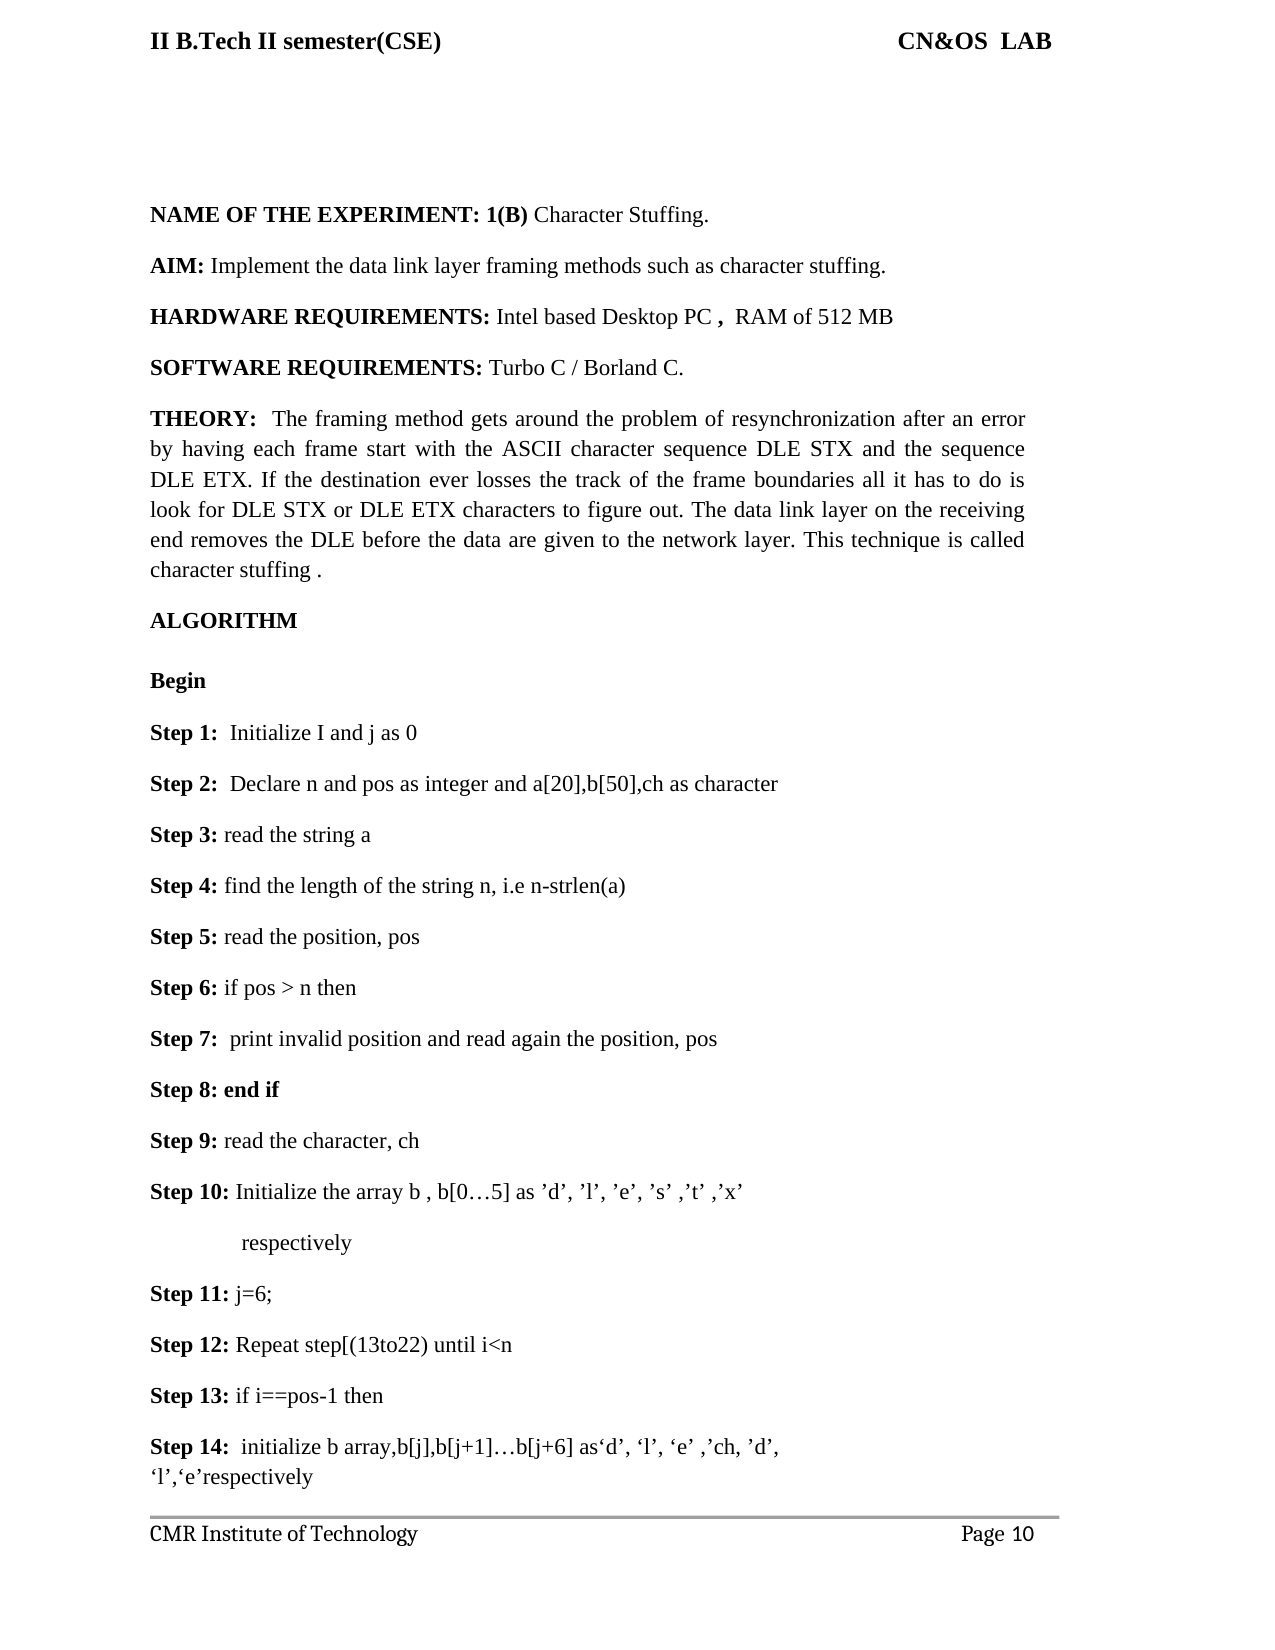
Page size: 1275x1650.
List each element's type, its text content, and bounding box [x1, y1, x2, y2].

text Step 8: end if [150, 1076, 923, 1102]
text Step 5: read the position, pos [150, 923, 923, 949]
text Step 9: read the character, ch [150, 1127, 923, 1153]
text Step 2: Declare n and pos as integer and a[20],b[50],ch as character [150, 770, 923, 796]
text Step 10: Initialize the array b , b[0…5] as ’d’, ’l’, ’e’, ’s’ ,’t’ ,’x’ [150, 1178, 923, 1204]
text Step 7: print invalid position and read again the position, pos [150, 1025, 923, 1051]
text Step 11: j=6; [150, 1280, 923, 1306]
text SOFTWARE REQUIREMENTS: Turbo C / Borland C. [150, 354, 1027, 381]
text Step 3: read the string a [150, 821, 923, 847]
text Step 13: if i==pos-1 then [150, 1382, 923, 1408]
text Begin [150, 668, 923, 694]
text Step 12: Repeat step[(13to22) until i<n [150, 1331, 923, 1357]
text Step 6: if pos > n then [150, 974, 923, 1000]
text THEORY: The framing method gets around the problem of resynchronization after an error by having each frame start with the ASCII character sequence DLE STX and the sequence DLE ETX. If the destination ever losses the track of the frame boundaries all it has to do is look for DLE STX or DLE ETX characters to figure out. The data link layer on the receiving end removes the DLE before the data are given to the network layer. This technique is called character stuffing . [150, 405, 1027, 583]
text respectively [150, 1229, 923, 1255]
text Step 4: find the length of the string n, i.e n-strlen(a) [150, 872, 923, 898]
text HARDWARE REQUIREMENTS: Intel based Desktop PC , RAM of 512 MB [150, 303, 1027, 329]
text AIM: Implement the data link layer framing methods such as character stuffing. [150, 252, 1059, 278]
text NAME OF THE EXPERIMENT: 1(B) Character Stuffing. [150, 201, 1027, 227]
text Step 1: Initialize I and j as 0 [150, 719, 923, 745]
text Step 14: initialize b array,b[j],b[j+1]…b[j+6] as‘d’, ‘l’, ‘e’ ,’ch, ’d’, ‘l’,‘e’respectively [150, 1433, 923, 1490]
text ALGORITHM [150, 607, 1028, 634]
